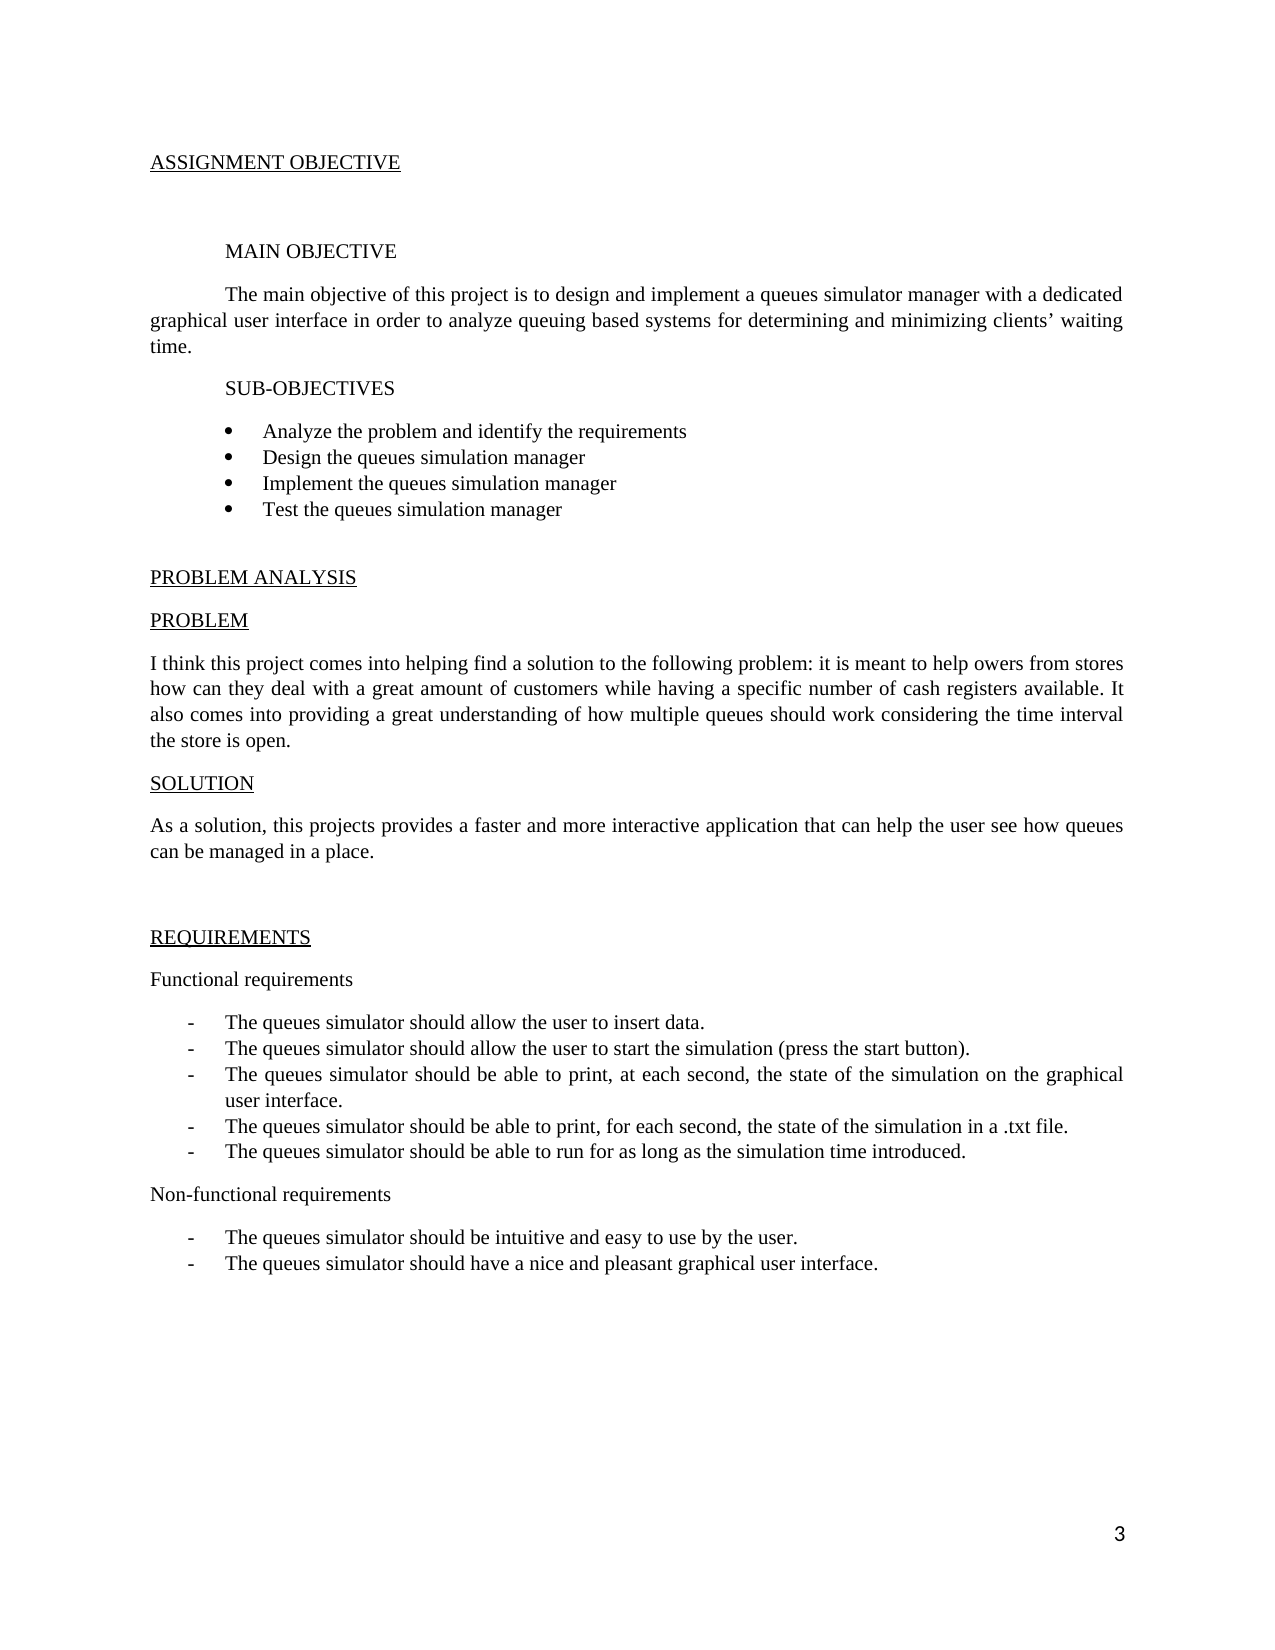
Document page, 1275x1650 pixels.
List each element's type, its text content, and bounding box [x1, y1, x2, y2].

text Non-functional requirements [150, 1182, 1125, 1206]
list The queues simulator should allow the user to insert data. [187, 1010, 1125, 1034]
text REQUIREMENTS [150, 924, 1125, 949]
list The queues simulator should be able to print, for each second, the state of the simulation in a .txt file. [187, 1113, 1125, 1138]
text PROBLEM [150, 608, 1125, 632]
list Test the queues simulation manager [225, 497, 1125, 521]
text I think this project comes into helping find a solution to the following problem: it is meant to help owers from stores how can they deal with a great amount of customers while having a specific number of cash registers available. It also comes into providing a great understanding of how multiple queues should work considering the time interval the store is open. [150, 650, 1125, 752]
list Design the queues simulation manager [225, 445, 1125, 469]
list The queues simulator should be able to run for as long as the simulation time introduced. [187, 1139, 1125, 1163]
text As a solution, this projects provides a faster and more interactive application that can help the user see how queues can be managed in a place. [150, 813, 1125, 863]
list The queues simulator should allow the user to start the simulation (press the start button). [187, 1036, 1125, 1060]
text MAIN OBJECTIVE [150, 239, 1125, 263]
text Functional requirements [150, 967, 1125, 991]
list Analyze the problem and identify the requirements [225, 419, 1125, 443]
text The main objective of this project is to design and implement a queues simulator manager with a dedicated graphical user interface in order to analyze queuing based systems for determining and minimizing clients’ waiting time. [150, 282, 1125, 358]
text PROBLEM ANALYSIS [150, 565, 1125, 589]
list The queues simulator should be intuitive and easy to use by the user. [187, 1225, 1125, 1249]
text ASSIGNMENT OBJECTIVE [150, 150, 1125, 174]
list The queues simulator should have a nice and pleasant graphical user interface. [187, 1251, 1125, 1275]
list The queues simulator should be able to print, at each second, the state of the simulation on the graphical user interface. [187, 1062, 1125, 1112]
text SUB-OBJECTIVES [150, 376, 1125, 400]
list Implement the queues simulation manager [225, 471, 1125, 495]
text SOLUTION [150, 771, 1125, 795]
